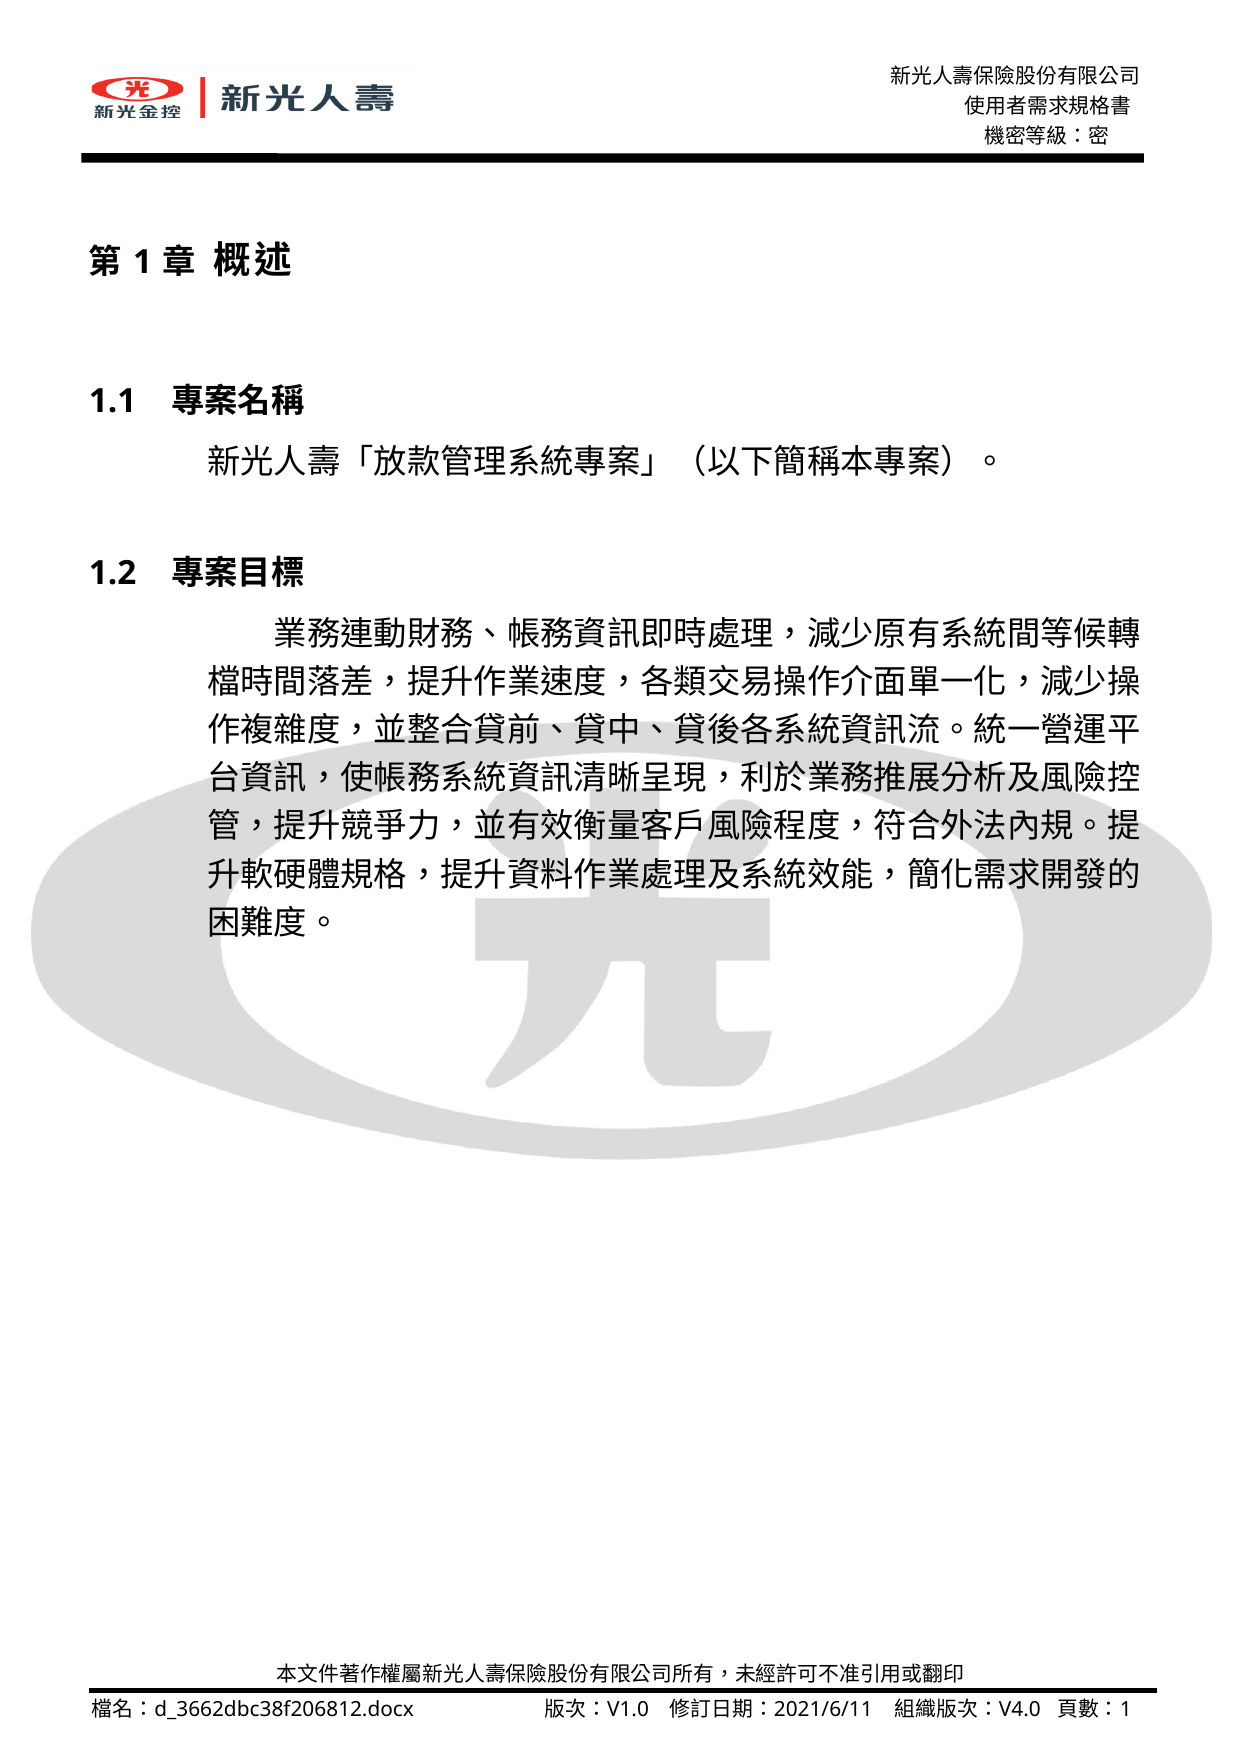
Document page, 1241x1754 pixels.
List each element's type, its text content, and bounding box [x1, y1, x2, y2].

text 業務連動財務、帳務資訊即時處理，減少原有系統間等候轉檔時間落差，提升作業速度，各類交易操作介面單一化，減少操作複雜度，並整合貸前、貸中、貸後各系統資訊流。統一營運平台資訊，使帳務系統資訊清晰呈現，利於業務推展分析及風險控管，提升競爭力，並有效衡量客戶風險程度，符合外法內規。提升軟硬體規格，提升資料作業處理及系統效能，簡化需求開發的困難度。 [207, 606, 1152, 944]
subtitle 1.2 專案目標 [89, 545, 1152, 594]
picture [25, 713, 1215, 1166]
text 新光人壽「放款管理系統專案」（以下簡稱本專案）。 [207, 435, 1152, 483]
picture [91, 61, 417, 118]
subtitle 第1章 概述 [89, 230, 1152, 284]
subtitle 1.1 專案名稱 [89, 374, 1152, 422]
